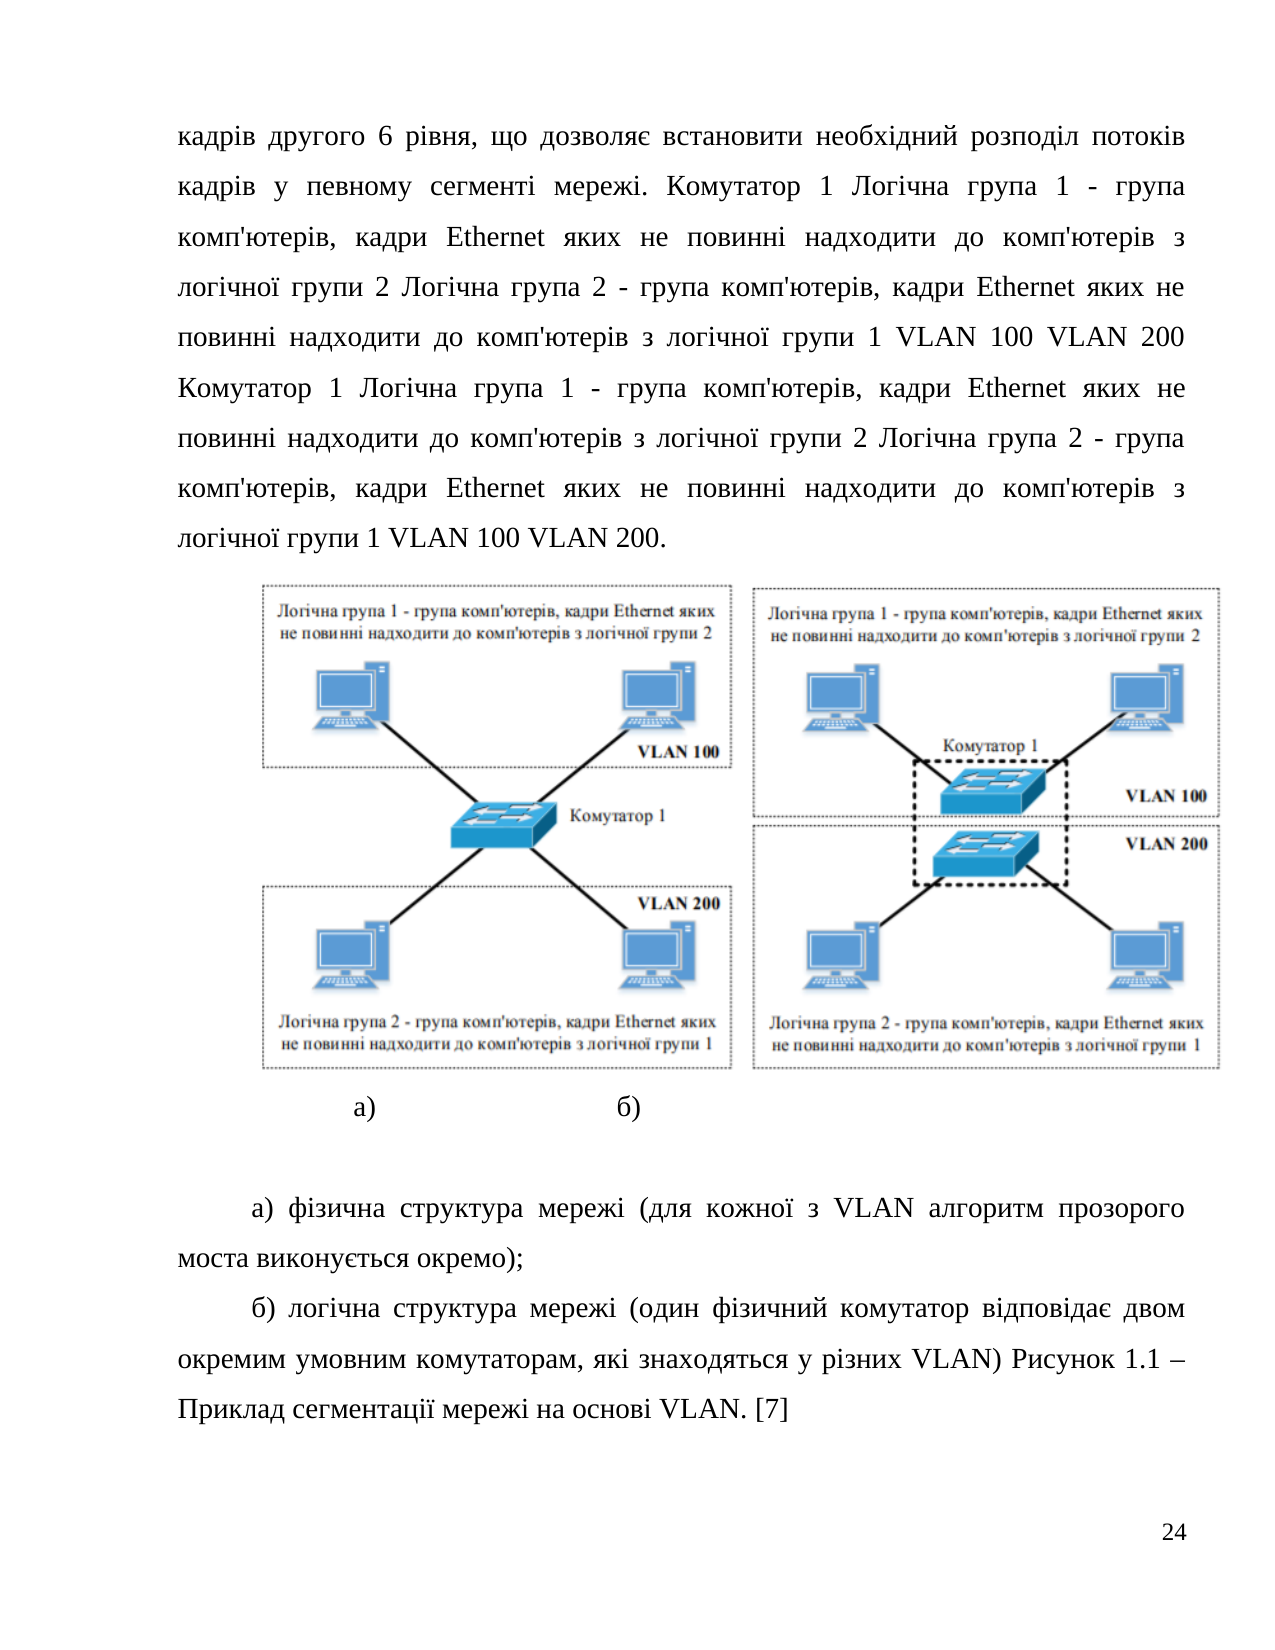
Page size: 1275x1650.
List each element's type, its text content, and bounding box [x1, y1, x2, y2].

text а) б) [177, 1089, 1186, 1123]
picture [251, 571, 1248, 1075]
text б) логічна структура мережі (один фізичний комутатор відповідає двом окремим умовним комутаторам, які знаходяться у різних VLAN) Рисунок 1.1 – Приклад сегментації мережі на основі VLAN. [7] [177, 1291, 1186, 1425]
text а) фізична структура мережі (для кожної з VLAN алгоритм прозорого моста виконується окремо); [177, 1190, 1186, 1274]
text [177, 118, 1186, 554]
